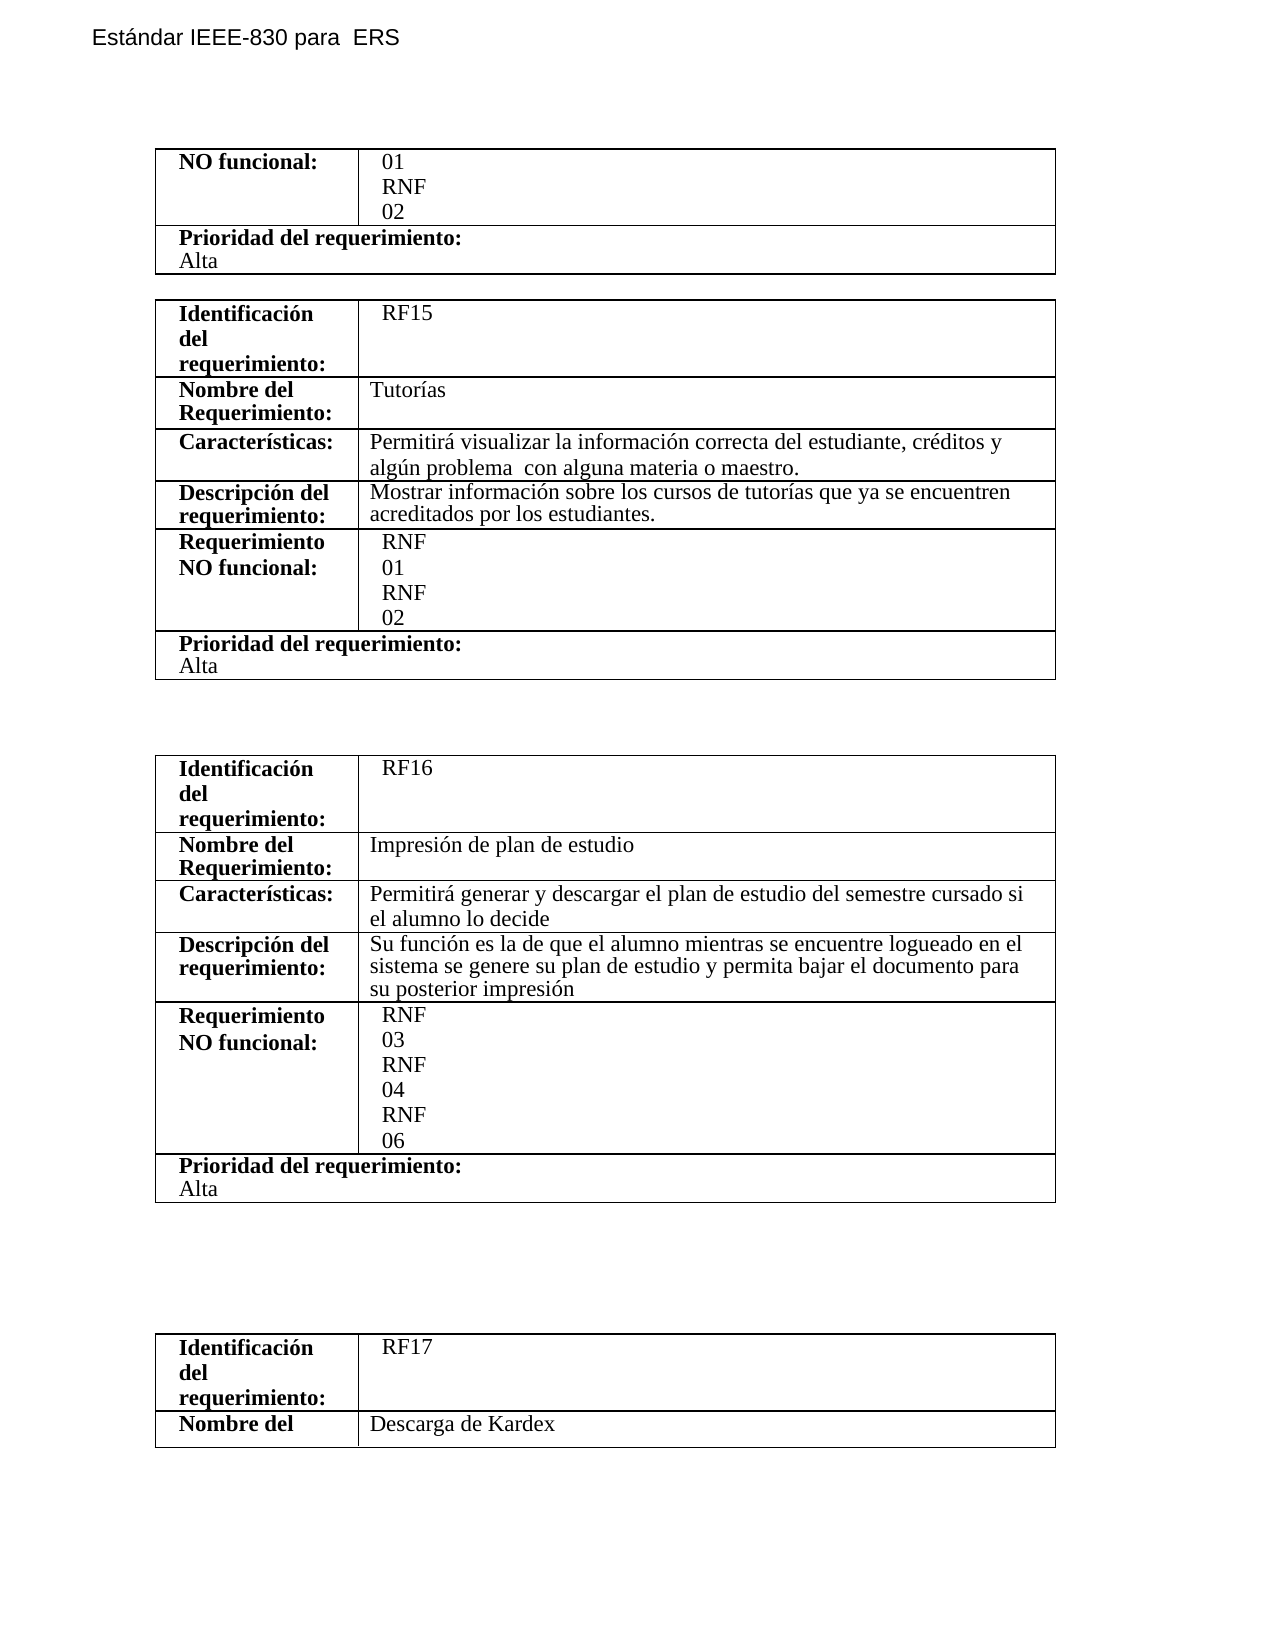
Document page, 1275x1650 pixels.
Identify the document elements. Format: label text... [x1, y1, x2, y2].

table_cell Nombre del Requerimiento: [156, 1412, 358, 1446]
table_cell Características: [156, 881, 358, 931]
table_cell Prioridad del requerimiento: Alta [156, 226, 1055, 273]
table_cell Prioridad del requerimiento: Alta [156, 1155, 1055, 1201]
table_cell Descripción del requerimiento: [156, 482, 358, 528]
table_header Identificación del requerimiento: [156, 1335, 358, 1410]
table_header RF16 [359, 756, 1055, 831]
table_header RF17 [359, 1335, 1055, 1410]
table_cell Requerimiento NO funcional: [156, 150, 358, 225]
table_cell RNF01 RNF02 [359, 150, 1055, 225]
table_cell Requerimiento NO funcional: [156, 530, 358, 630]
table_header Identificación del requerimiento: [156, 301, 358, 376]
table_header RF15 [359, 301, 1055, 376]
table_cell RNF03 RNF04 RNF06 [359, 1003, 1055, 1153]
table_cell Descripción del requerimiento: [156, 933, 358, 1001]
table_cell Características: [156, 430, 358, 480]
table_cell Impresión de plan de estudio [359, 833, 1055, 880]
table_cell RNF01 RNF02 [359, 530, 1055, 630]
table_cell Permitirá generar y descargar el plan de estudio del semestre cursado si el alumno lo decide [359, 881, 1055, 931]
table_cell Tutorías [359, 378, 1055, 428]
table_header Identificación del requerimiento: [156, 756, 358, 831]
table_cell Prioridad del requerimiento: Alta [156, 632, 1055, 678]
table_cell Nombre del Requerimiento: [156, 378, 358, 428]
table_cell Su función es la de que el alumno mientras se encuentre logueado en el sistema se genere su plan de estudio y permita bajar el documento para su posterior impresión [359, 933, 1055, 1001]
table_cell Mostrar información sobre los cursos de tutorías que ya se encuentren acreditados por los estudiantes. [359, 482, 1055, 528]
table_cell Requerimiento NO funcional: [156, 1003, 358, 1153]
table_cell Nombre del Requerimiento: [156, 833, 358, 880]
table_cell Permitirá visualizar la información correcta del estudiante, créditos y algún problema con alguna materia o maestro. [359, 430, 1055, 480]
table_cell Descarga de Kardex [359, 1412, 1055, 1446]
